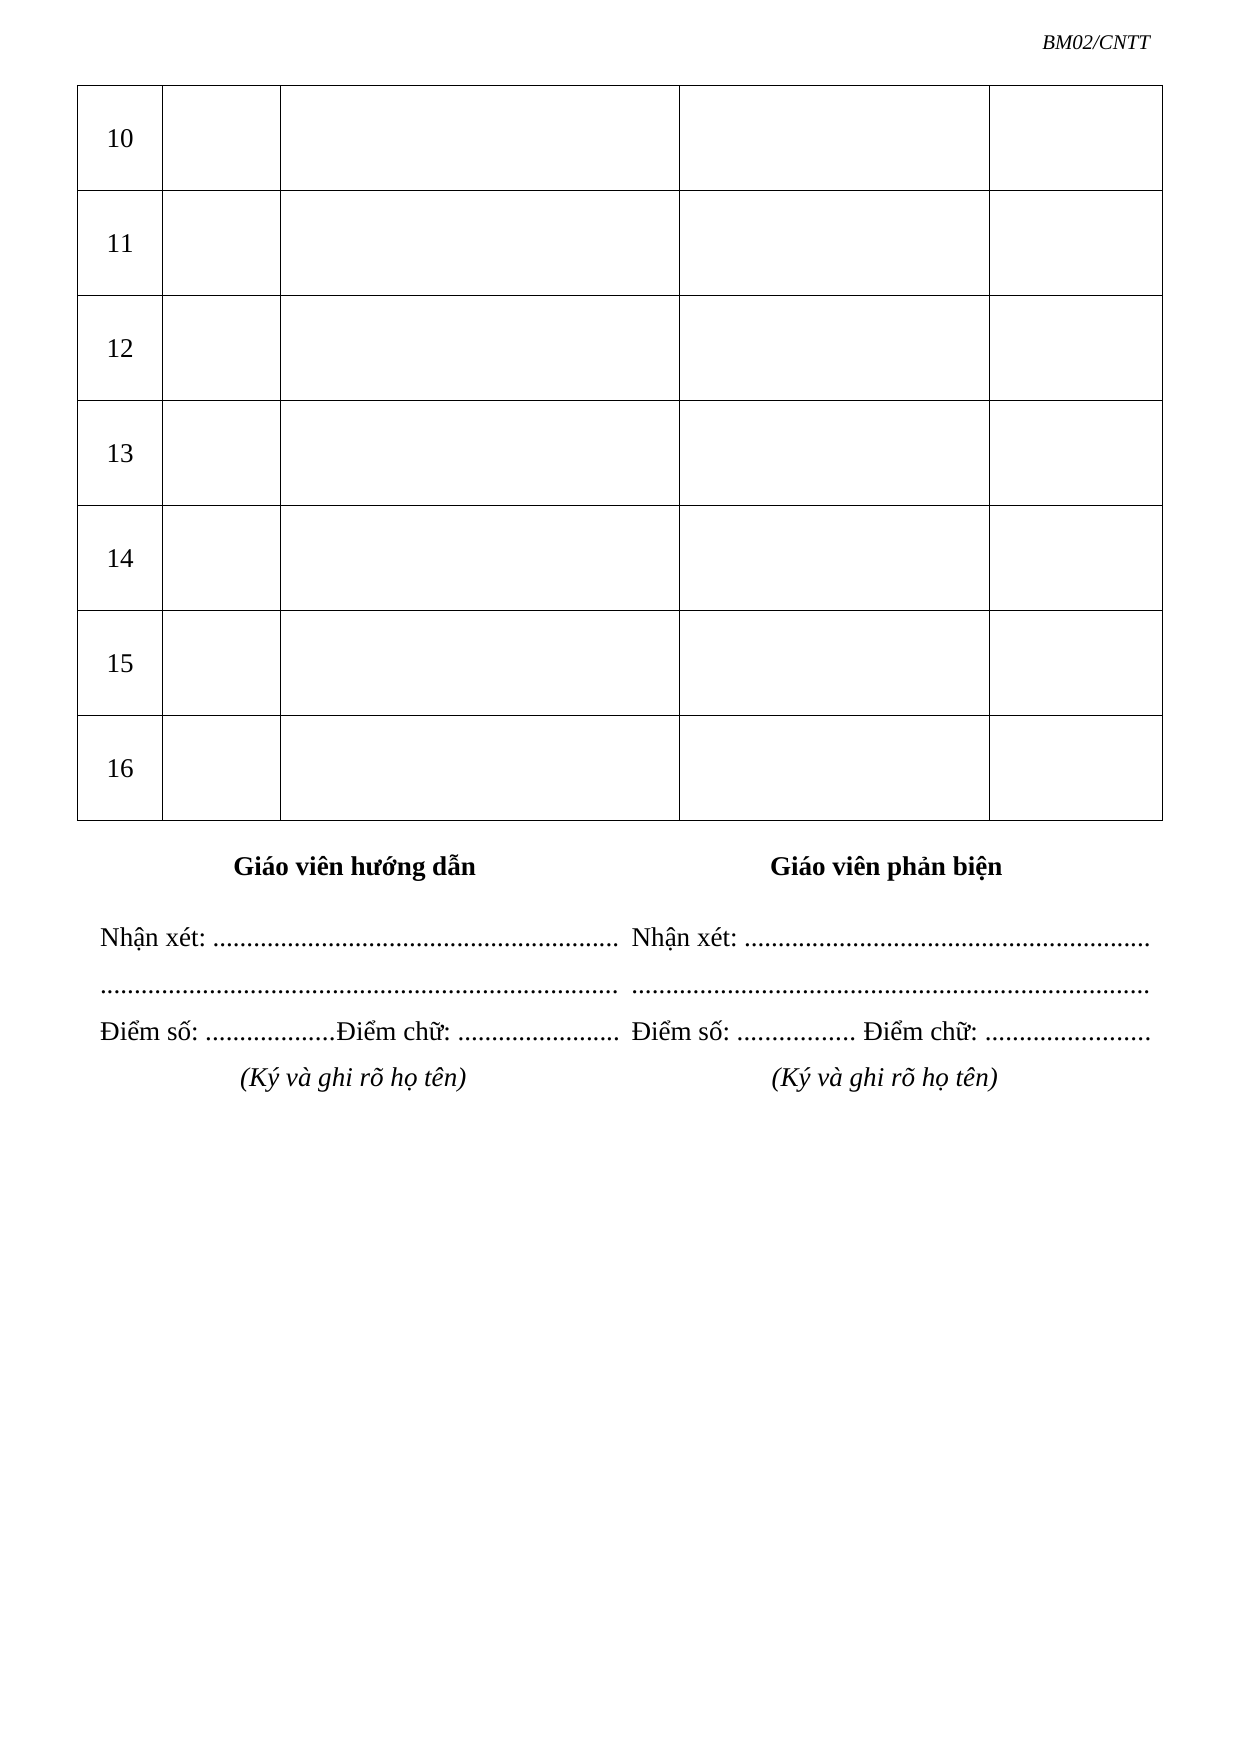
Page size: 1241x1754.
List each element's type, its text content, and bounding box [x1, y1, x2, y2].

table_cell [990, 191, 1162, 295]
table_cell 12 [78, 296, 162, 400]
table_cell 16 [78, 716, 162, 820]
table_cell [281, 506, 679, 610]
table_cell [163, 191, 280, 295]
table_cell 14 [78, 506, 162, 610]
table_cell [990, 611, 1162, 715]
table_cell [163, 611, 280, 715]
table_cell [281, 611, 679, 715]
table_cell [281, 191, 679, 295]
table_cell 13 [78, 401, 162, 505]
table_cell 15 [78, 611, 162, 715]
table_cell [680, 506, 989, 610]
table_cell [680, 296, 989, 400]
table_cell [990, 296, 1162, 400]
table_cell [163, 716, 280, 820]
table_cell [990, 506, 1162, 610]
table_cell [990, 401, 1162, 505]
table_cell [680, 86, 989, 190]
table_header Giáo viên hướng dẫn Nhận xét: Điểm số: Điểm chữ: (Ký và ghi rõ họ tên) [89, 850, 620, 1341]
table_cell [680, 191, 989, 295]
table_cell [163, 86, 280, 190]
table_cell [163, 401, 280, 505]
table_cell [163, 506, 280, 610]
table_cell 10 [78, 86, 162, 190]
table_cell [680, 401, 989, 505]
table_cell [281, 716, 679, 820]
table_cell [990, 86, 1162, 190]
table_cell [680, 716, 989, 820]
table_cell [281, 296, 679, 400]
table_cell [281, 86, 679, 190]
table_cell [990, 716, 1162, 820]
table_cell [281, 401, 679, 505]
table_cell [163, 296, 280, 400]
table_cell 11 [78, 191, 162, 295]
table_header Giáo viên phản biện Nhận xét: Điểm số: Điểm chữ: (Ký và ghi rõ họ tên) [620, 850, 1152, 1341]
table_cell [680, 611, 989, 715]
